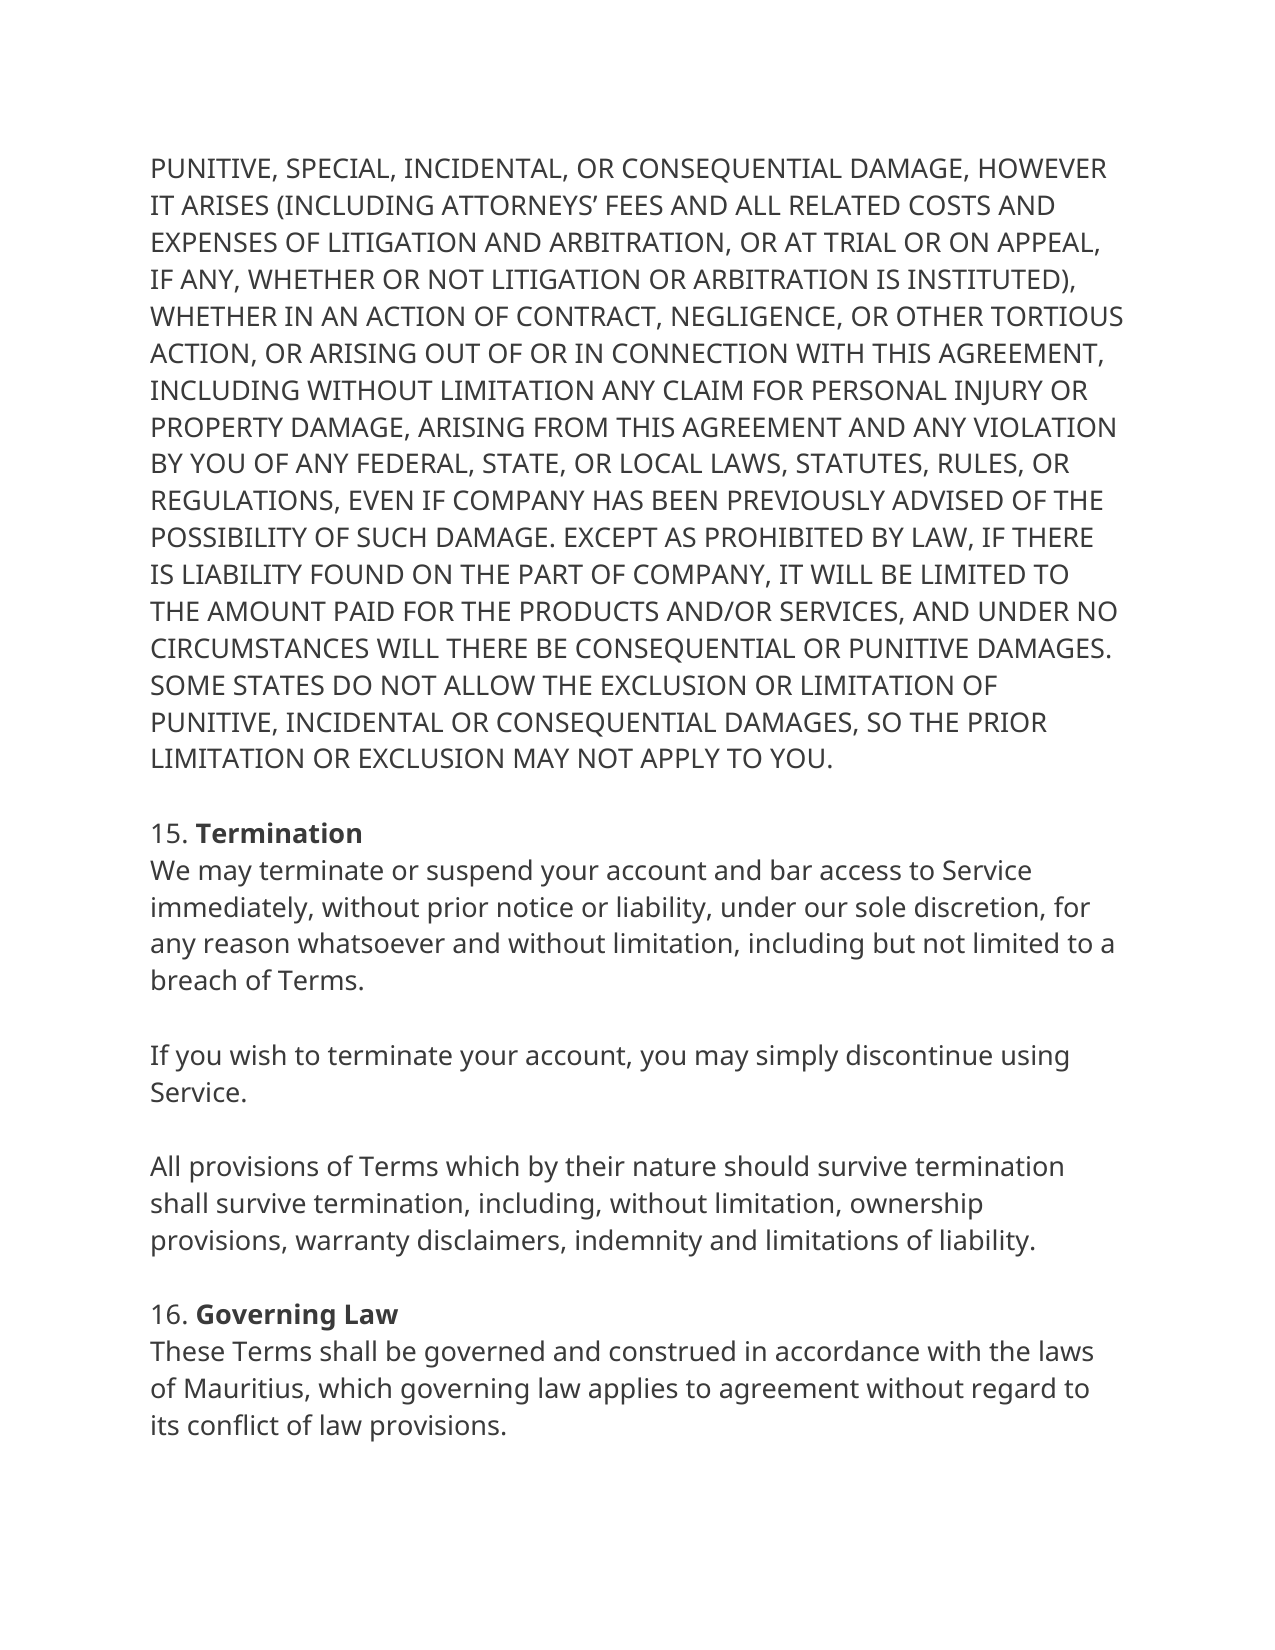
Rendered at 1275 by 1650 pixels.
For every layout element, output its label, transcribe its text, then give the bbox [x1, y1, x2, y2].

text We may terminate or suspend your account and bar access to Service immediately, without prior notice or liability, under our sole discretion, for any reason whatsoever and without limitation, including but not limited to a breach of Terms. [150, 851, 1125, 999]
text These Terms shall be governed and construed in accordance with the laws of Mauritius, which governing law applies to agreement without regard to its conflict of law provisions. [150, 1332, 1125, 1443]
text 15. Termination [150, 814, 1125, 851]
text If you wish to terminate your account, you may simply discontinue using Service. [150, 1036, 1125, 1110]
text All provisions of Terms which by their nature should survive termination shall survive termination, including, without limitation, ownership provisions, warranty disclaimers, indemnity and limitations of liability. [150, 1147, 1125, 1258]
text 16. Governing Law [150, 1296, 1125, 1332]
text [150, 150, 1125, 777]
